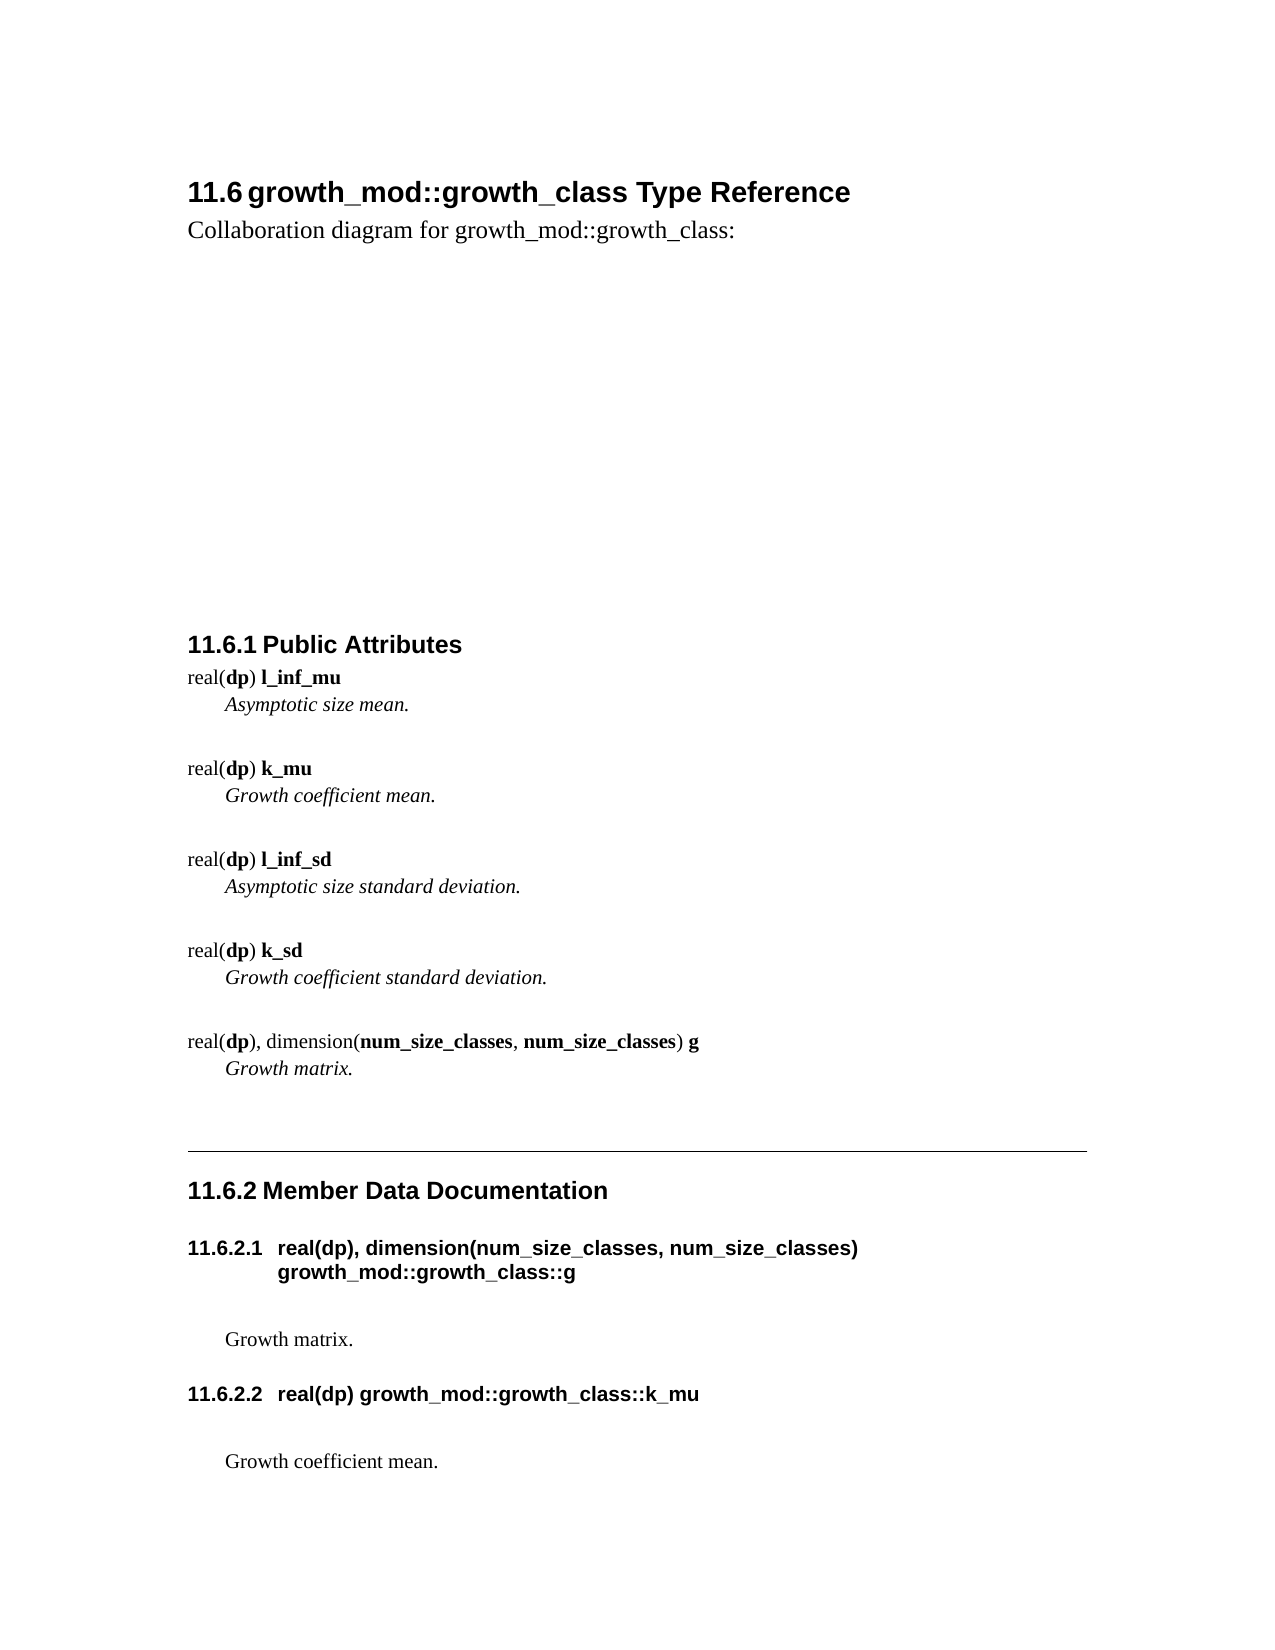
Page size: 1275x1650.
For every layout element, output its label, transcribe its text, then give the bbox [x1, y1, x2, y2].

list Asymptotic size standard deviation. [225, 874, 1087, 898]
list real(dp) k_sd [187, 938, 1087, 962]
list real(dp) l_inf_sd [187, 847, 1087, 871]
subtitle Public Attributes [187, 630, 1087, 659]
list real(dp) k_mu [187, 756, 1087, 780]
list Growth matrix. [225, 1056, 1087, 1080]
text Collaboration diagram for growth_mod::growth_class: [187, 215, 1087, 243]
list Growth matrix. [225, 1327, 1087, 1351]
list Asymptotic size mean. [225, 692, 1087, 716]
subtitle growth_mod::growth_class Type Reference [187, 175, 1087, 208]
subtitle real(dp) growth_mod::growth_class::k_mu [187, 1382, 1087, 1406]
list Growth coefficient mean. [225, 783, 1087, 807]
list real(dp) l_inf_mu [187, 665, 1087, 689]
list Growth coefficient mean. [225, 1449, 1087, 1473]
subtitle real(dp), dimension(num_size_classes, num_size_classes) growth_mod::growth_class::g [187, 1236, 1087, 1284]
list real(dp), dimension(num_size_classes, num_size_classes) g [187, 1029, 1087, 1053]
subtitle Member Data Documentation [187, 1176, 1087, 1205]
list Growth coefficient standard deviation. [225, 965, 1087, 989]
